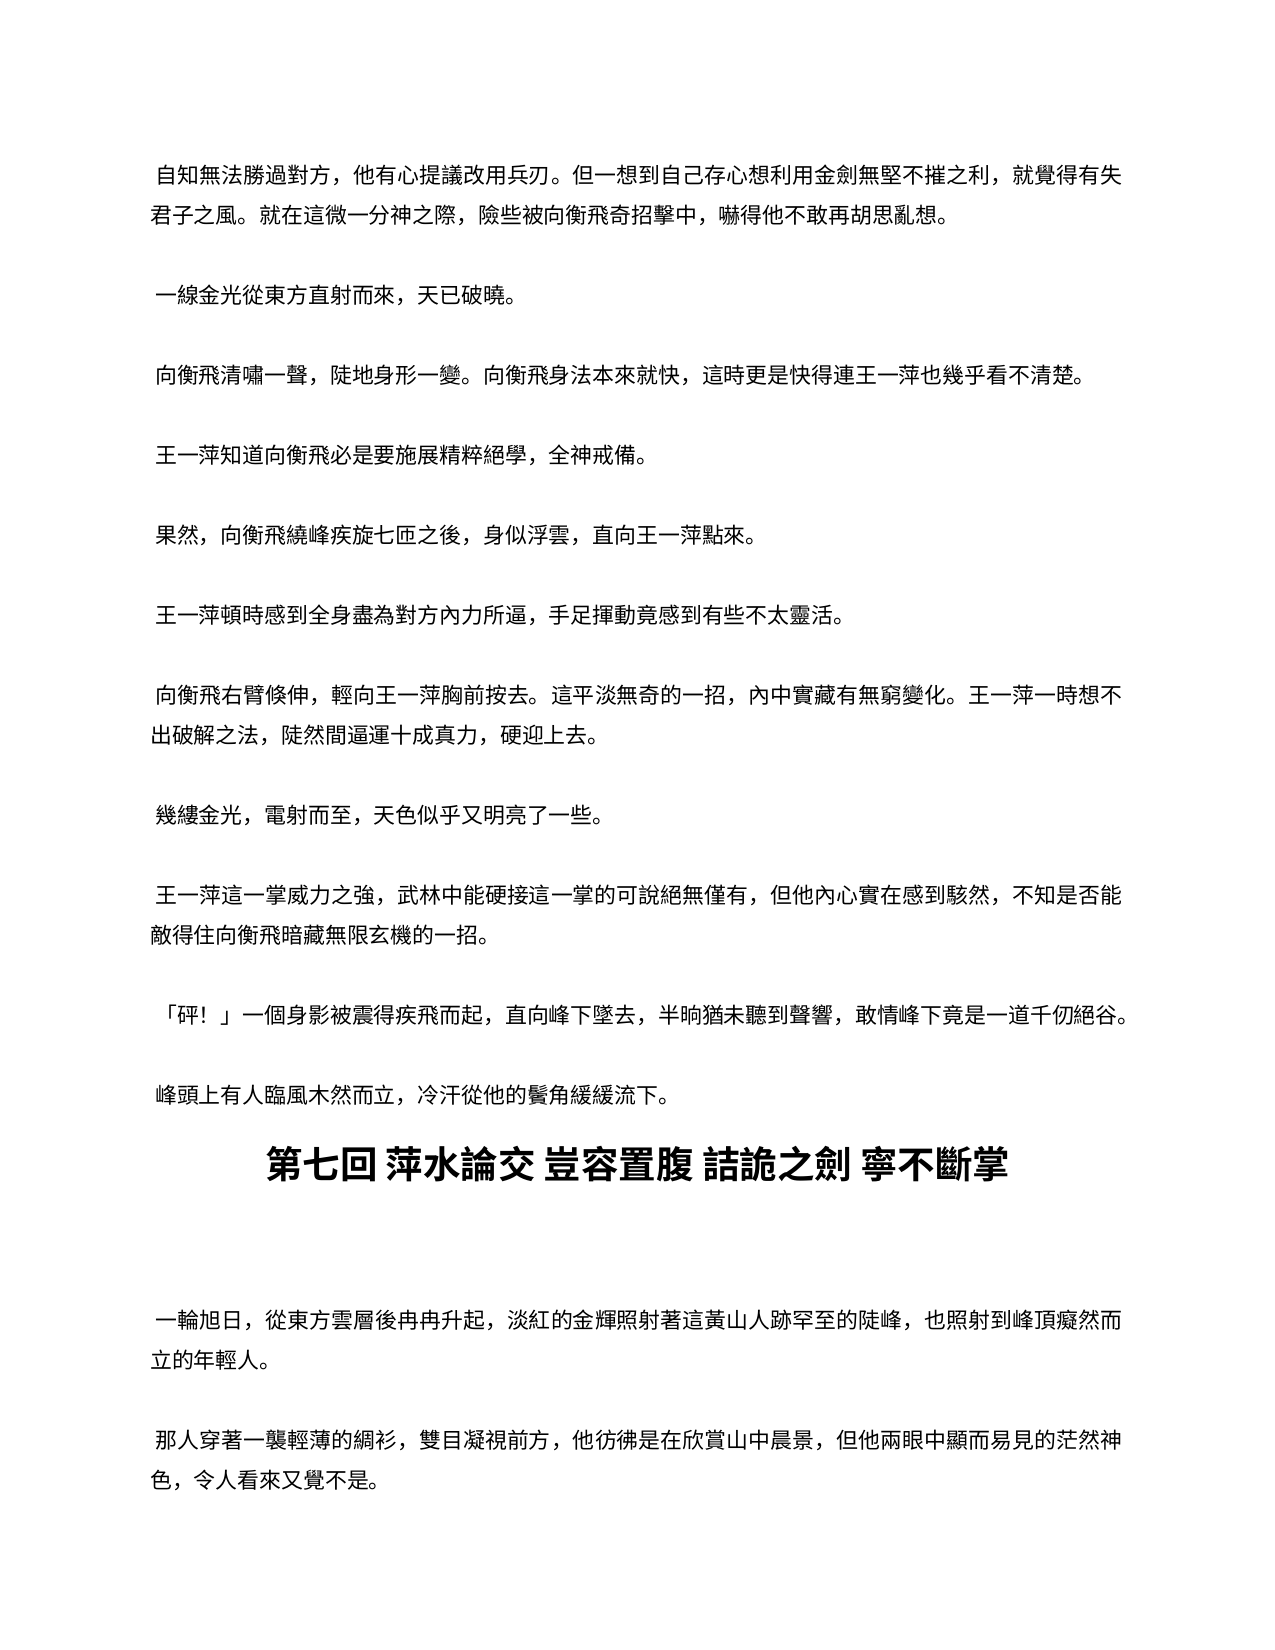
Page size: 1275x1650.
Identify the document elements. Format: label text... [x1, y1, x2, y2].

text 王一萍知道向衡飛必是要施展精粹絕學，全神戒備。 [150, 430, 1125, 470]
text 那人穿著一襲輕薄的綢衫，雙目凝視前方，他彷彿是在欣賞山中晨景，但他兩眼中顯而易見的茫然神色，令人看來又覺不是。 [150, 1414, 1125, 1494]
text 一線金光從東方直射而來，天已破曉。 [150, 270, 1125, 310]
text 果然，向衡飛繞峰疾旋七匝之後，身似浮雲，直向王一萍點來。 [150, 510, 1125, 550]
text 一輪旭日，從東方雲層後冉冉升起，淡紅的金輝照射著這黃山人跡罕至的陡峰，也照射到峰頂癡然而立的年輕人。 [150, 1294, 1125, 1374]
text 自知無法勝過對方，他有心提議改用兵刃。但一想到自己存心想利用金劍無堅不摧之利，就覺得有失君子之風。就在這微一分神之際，險些被向衡飛奇招擊中，嚇得他不敢再胡思亂想。 [150, 150, 1125, 230]
text 向衡飛清嘯一聲，陡地身形一變。向衡飛身法本來就快，這時更是快得連王一萍也幾乎看不清楚。 [150, 350, 1125, 390]
text 峰頭上有人臨風木然而立，冷汗從他的鬢角緩緩流下。 [150, 1070, 1125, 1110]
text 幾縷金光，電射而至，天色似乎又明亮了一些。 [150, 790, 1125, 830]
text 王一萍頓時感到全身盡為對方內力所逼，手足揮動竟感到有些不太靈活。 [150, 590, 1125, 630]
text 向衡飛右臂倏伸，輕向王一萍胸前按去。這平淡無奇的一招，內中實藏有無窮變化。王一萍一時想不出破解之法，陡然間逼運十成真力，硬迎上去。 [150, 670, 1125, 750]
subtitle 第七回 萍水論交 豈容置腹 詰詭之劍 寧不斷掌 [150, 1135, 1125, 1189]
text 「砰！」一個身影被震得疾飛而起，直向峰下墜去，半晌猶未聽到聲響，敢情峰下竟是一道千仞絕谷。 [150, 990, 1125, 1030]
text 王一萍這一掌威力之強，武林中能硬接這一掌的可說絕無僅有，但他內心實在感到駭然，不知是否能敵得住向衡飛暗藏無限玄機的一招。 [150, 870, 1125, 950]
